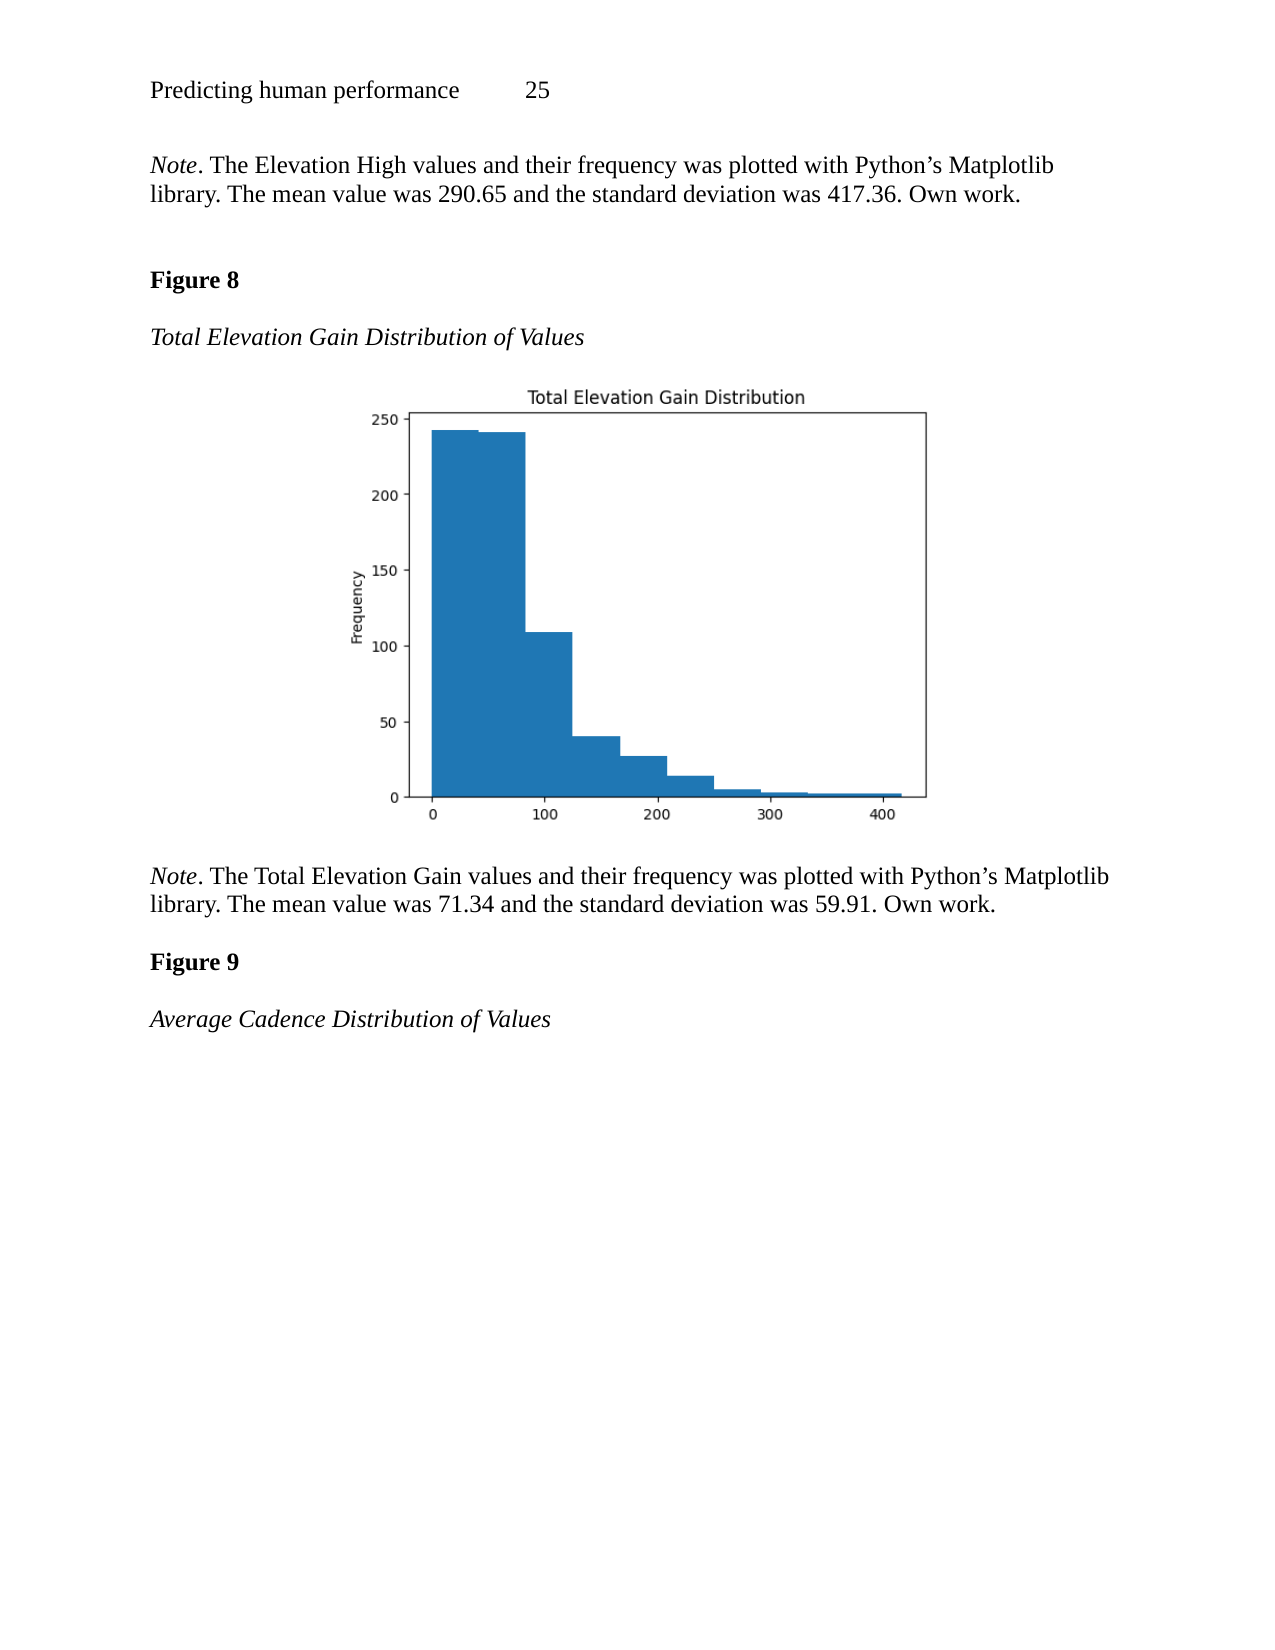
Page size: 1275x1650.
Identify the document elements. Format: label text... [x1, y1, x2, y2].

text Total Elevation Gain Distribution of Values [150, 322, 1125, 351]
text Note. The Elevation High values and their frequency was plotted with Python’s Matplotlib library. The mean value was 290.65 and the standard deviation was 417.36. Own work. [150, 150, 1125, 207]
text Figure 8 [150, 265, 1125, 294]
text Figure 9 [150, 947, 1125, 976]
text Average Cadence Distribution of Values [150, 1004, 1125, 1033]
picture [340, 380, 935, 832]
text Note. The Total Elevation Gain values and their frequency was plotted with Python’s Matplotlib library. The mean value was 71.34 and the standard deviation was 59.91. Own work. [150, 861, 1125, 918]
